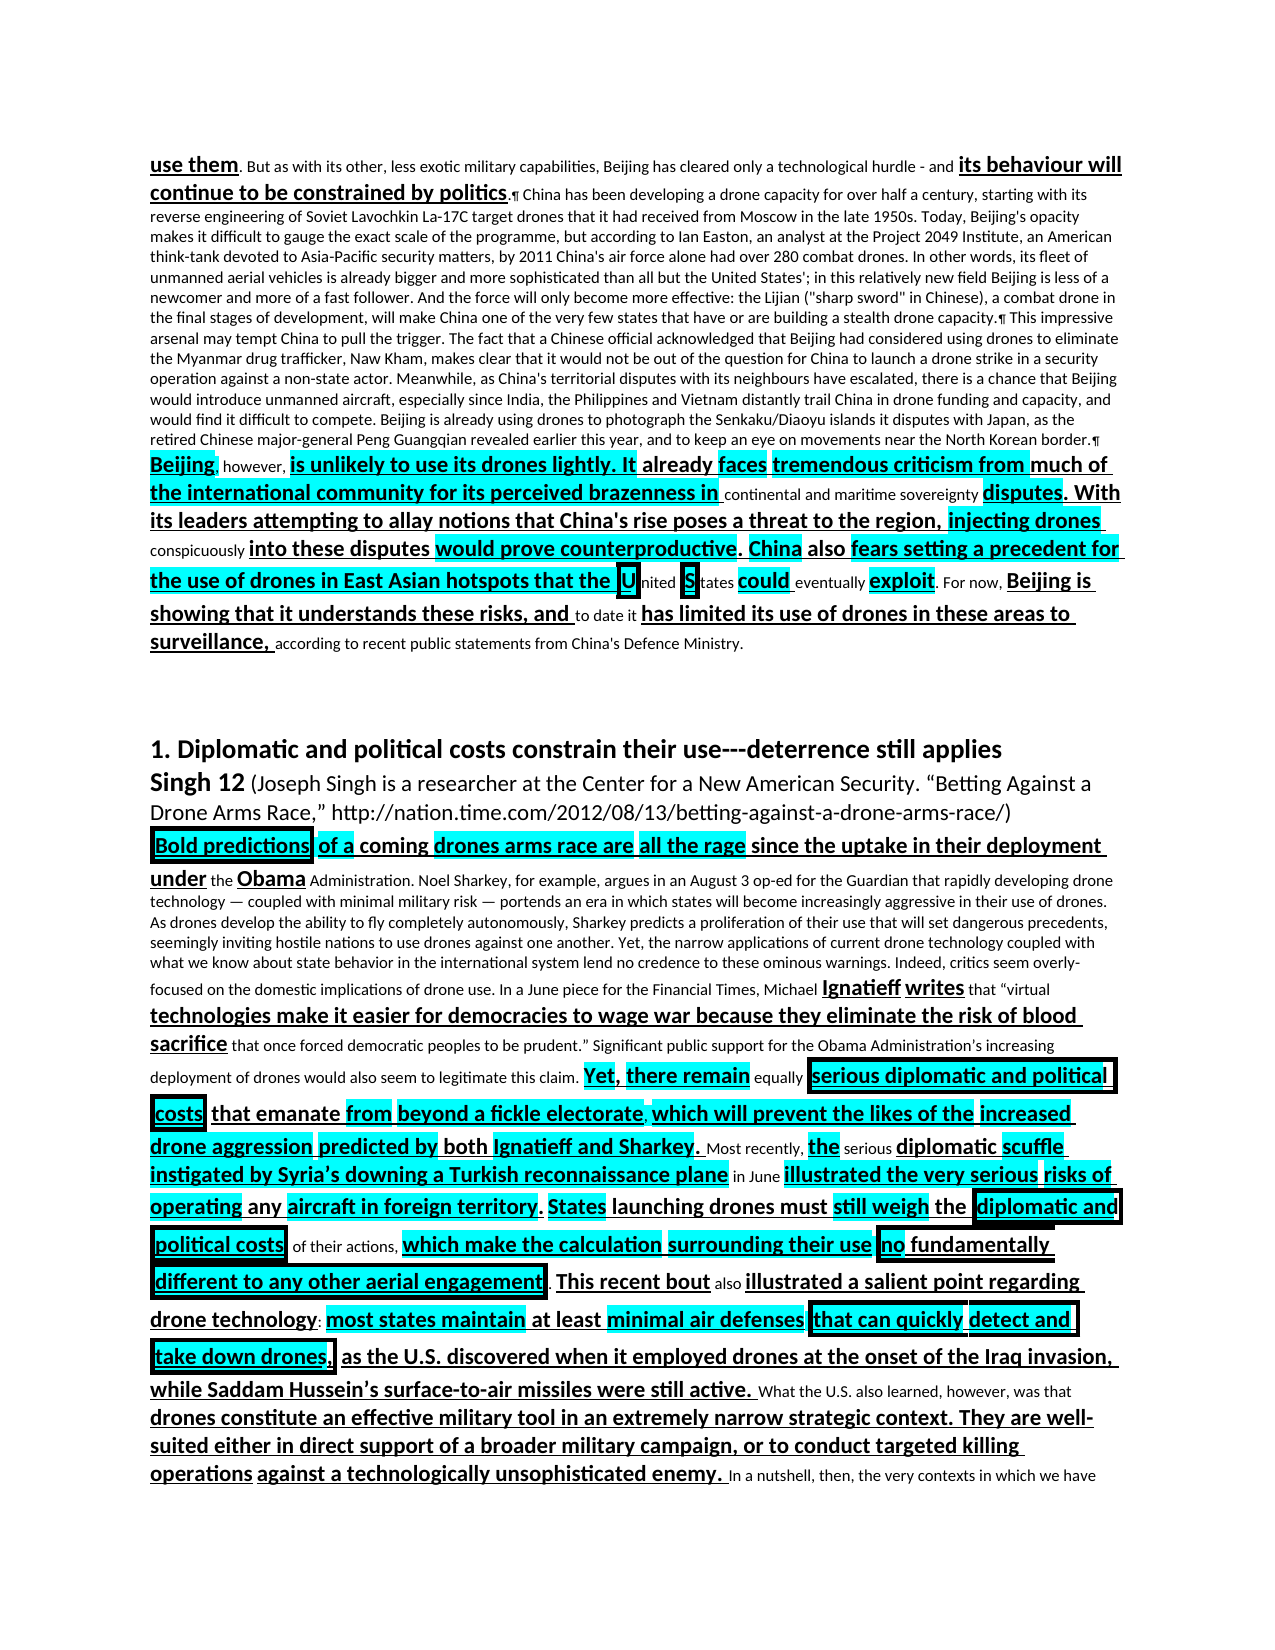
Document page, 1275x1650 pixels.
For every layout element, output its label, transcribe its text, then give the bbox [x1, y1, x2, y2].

text Singh 12 (Joseph Singh is a researcher at the Center for a New American Security. “Betting Against a Drone Arms Race,” http://nation.time.com/2012/08/13/betting-against-a-drone-arms-race/) [150, 765, 1125, 826]
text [150, 826, 1125, 1487]
subtitle 1. Diplomatic and political costs constrain their use---deterrence still applies [150, 732, 1125, 765]
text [150, 150, 1125, 558]
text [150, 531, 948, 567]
